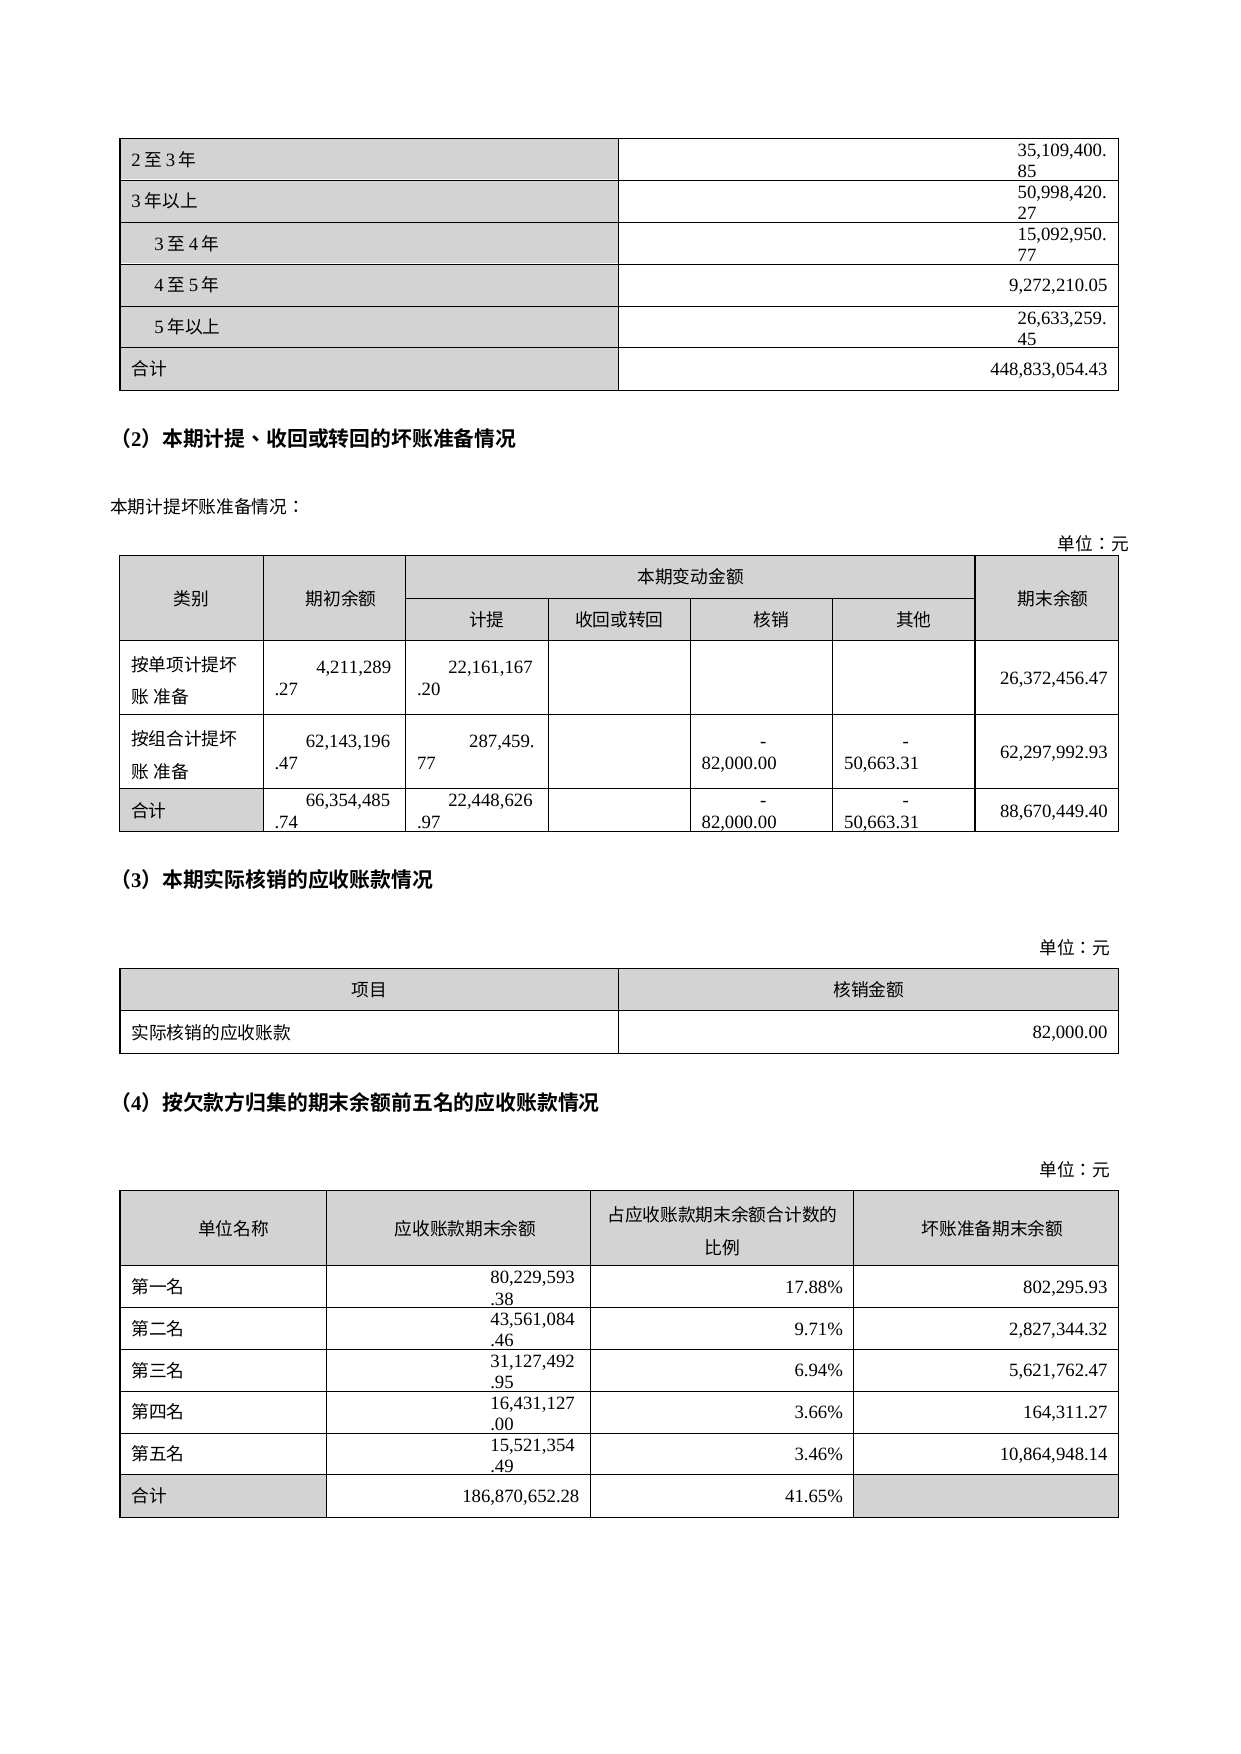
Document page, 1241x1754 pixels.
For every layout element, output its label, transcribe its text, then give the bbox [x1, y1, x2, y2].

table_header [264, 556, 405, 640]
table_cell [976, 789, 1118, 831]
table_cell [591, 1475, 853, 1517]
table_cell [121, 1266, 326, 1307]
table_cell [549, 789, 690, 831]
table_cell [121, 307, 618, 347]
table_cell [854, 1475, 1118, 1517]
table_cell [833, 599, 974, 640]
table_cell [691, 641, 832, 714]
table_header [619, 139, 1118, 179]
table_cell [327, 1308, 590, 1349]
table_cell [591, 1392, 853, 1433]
subtitle （4）按欠款方归集的期末余额前五名的应收账款情况 [110, 1088, 1128, 1116]
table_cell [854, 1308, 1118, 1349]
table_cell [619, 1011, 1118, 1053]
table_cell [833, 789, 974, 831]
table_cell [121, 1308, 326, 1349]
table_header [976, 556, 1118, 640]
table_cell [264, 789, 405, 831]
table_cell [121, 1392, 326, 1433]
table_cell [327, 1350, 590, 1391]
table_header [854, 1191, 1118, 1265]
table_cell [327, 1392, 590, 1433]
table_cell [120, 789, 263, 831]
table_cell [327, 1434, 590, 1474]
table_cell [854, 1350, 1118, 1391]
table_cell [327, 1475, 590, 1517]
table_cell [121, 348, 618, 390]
text 本期计提坏账准备情况： [110, 494, 1128, 519]
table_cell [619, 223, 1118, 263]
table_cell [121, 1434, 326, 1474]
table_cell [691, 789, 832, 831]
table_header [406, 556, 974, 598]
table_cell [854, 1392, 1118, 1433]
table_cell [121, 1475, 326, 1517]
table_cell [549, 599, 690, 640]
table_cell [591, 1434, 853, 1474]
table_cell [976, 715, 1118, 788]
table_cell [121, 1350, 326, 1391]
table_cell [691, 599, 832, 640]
subtitle （3）本期实际核销的应收账款情况 [110, 866, 1128, 894]
text 单位：元 [110, 531, 1128, 555]
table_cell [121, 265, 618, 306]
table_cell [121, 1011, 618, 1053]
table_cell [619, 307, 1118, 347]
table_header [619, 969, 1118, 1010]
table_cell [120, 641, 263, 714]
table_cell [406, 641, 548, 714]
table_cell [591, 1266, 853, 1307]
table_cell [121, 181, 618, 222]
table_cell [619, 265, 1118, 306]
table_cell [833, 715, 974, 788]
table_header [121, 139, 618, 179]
text 单位：元 [1039, 1158, 1128, 1182]
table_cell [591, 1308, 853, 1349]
subtitle （2）本期计提、收回或转回的坏账准备情况 [110, 424, 1128, 453]
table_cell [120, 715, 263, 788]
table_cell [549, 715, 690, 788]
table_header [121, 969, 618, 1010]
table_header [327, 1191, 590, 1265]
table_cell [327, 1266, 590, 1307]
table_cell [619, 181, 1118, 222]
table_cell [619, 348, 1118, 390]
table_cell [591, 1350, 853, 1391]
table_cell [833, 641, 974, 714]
text 单位：元 [1039, 936, 1128, 960]
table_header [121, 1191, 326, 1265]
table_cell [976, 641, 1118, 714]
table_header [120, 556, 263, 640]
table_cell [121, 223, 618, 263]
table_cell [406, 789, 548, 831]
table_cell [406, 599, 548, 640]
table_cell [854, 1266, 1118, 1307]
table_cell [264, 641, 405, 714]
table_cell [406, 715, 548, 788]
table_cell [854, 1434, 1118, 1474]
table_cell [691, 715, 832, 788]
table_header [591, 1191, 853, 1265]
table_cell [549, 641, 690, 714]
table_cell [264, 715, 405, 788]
